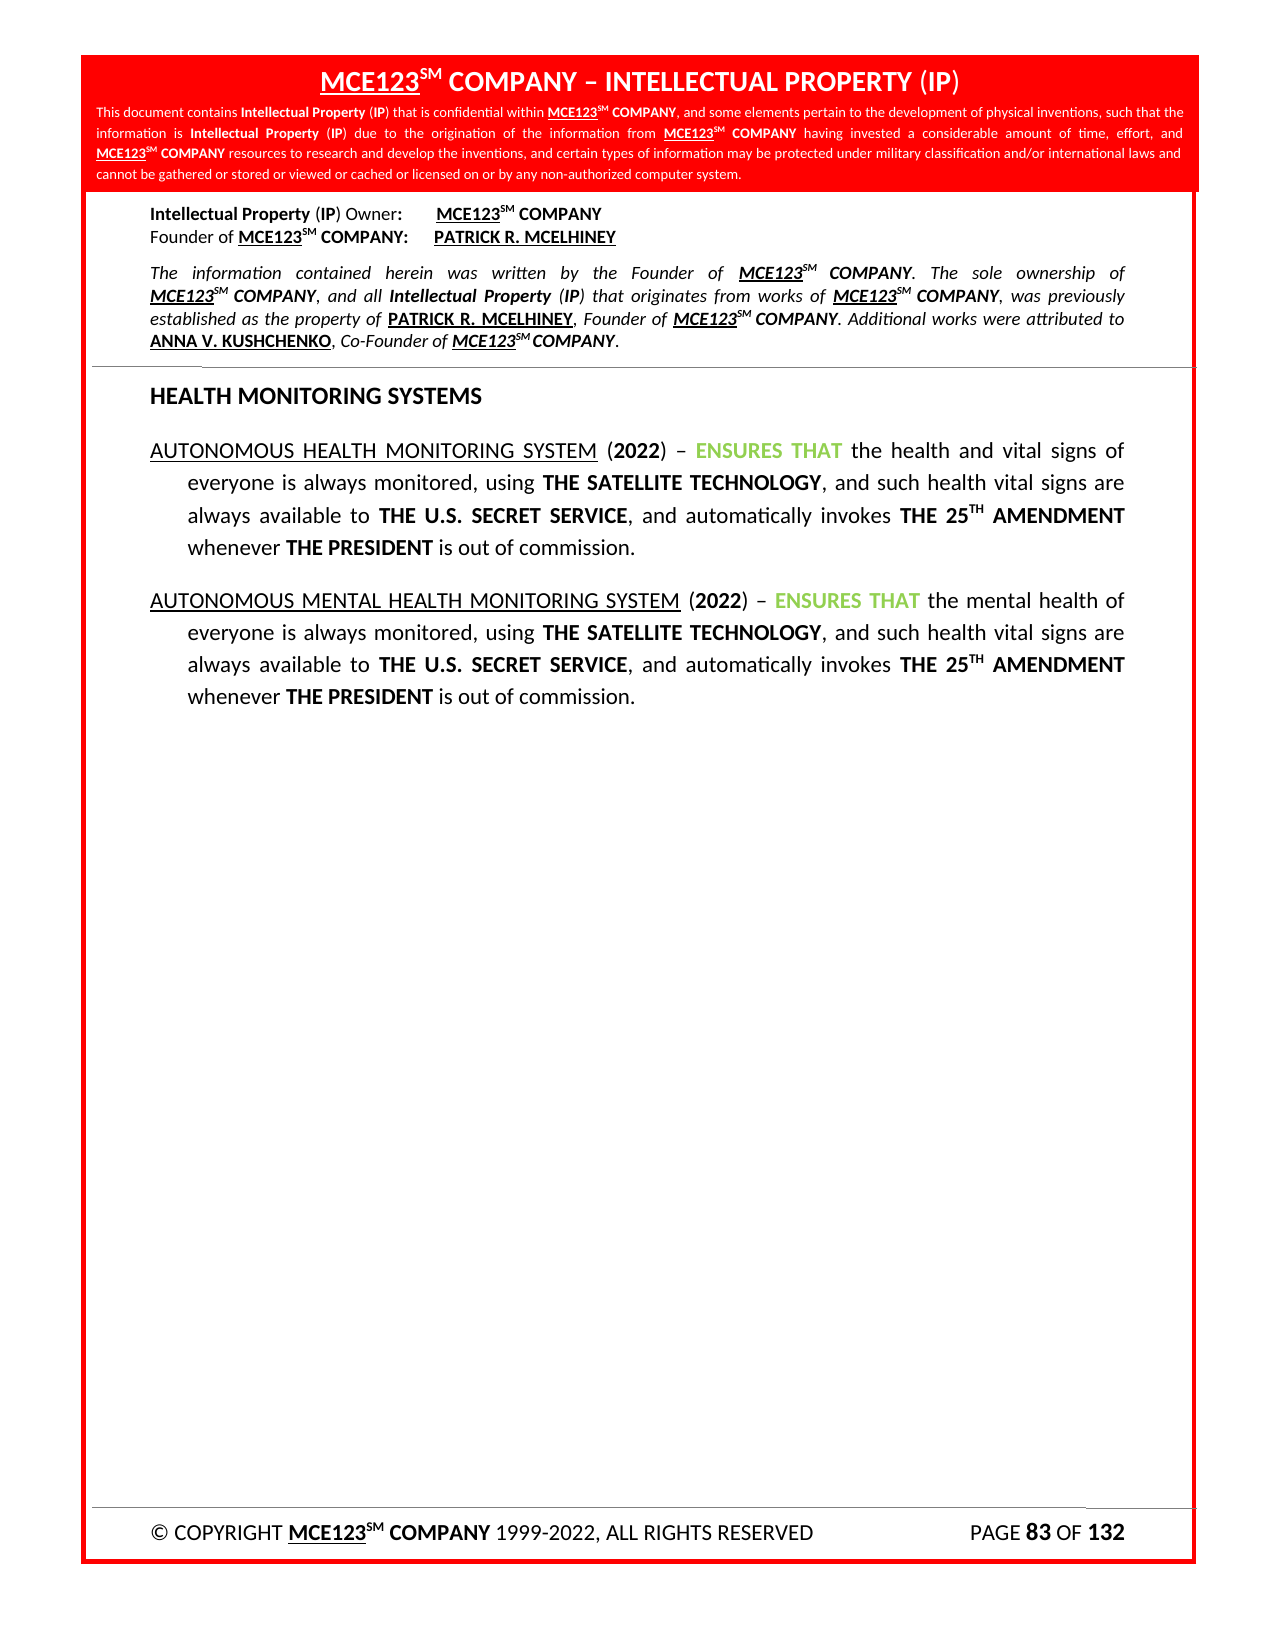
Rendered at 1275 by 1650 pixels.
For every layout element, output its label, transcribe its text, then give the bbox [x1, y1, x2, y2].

text AUTONOMOUS HEALTH MONITORING SYSTEM (2022) – ENSURES THAT the health and vital signs of everyone is always monitored, using THE SATELLITE TECHNOLOGY, and such health vital signs are always available to THE U.S. SECRET SERVICE, and automatically invokes THE 25TH AMENDMENT whenever THE PRESIDENT is out of commission. [150, 436, 1125, 561]
text AUTONOMOUS MENTAL HEALTH MONITORING SYSTEM (2022) – ENSURES THAT the mental health of everyone is always monitored, using THE SATELLITE TECHNOLOGY, and such health vital signs are always available to THE U.S. SECRET SERVICE, and automatically invokes THE 25TH AMENDMENT whenever THE PRESIDENT is out of commission. [150, 586, 1125, 711]
text HEALTH MONITORING SYSTEMS [150, 381, 1125, 411]
